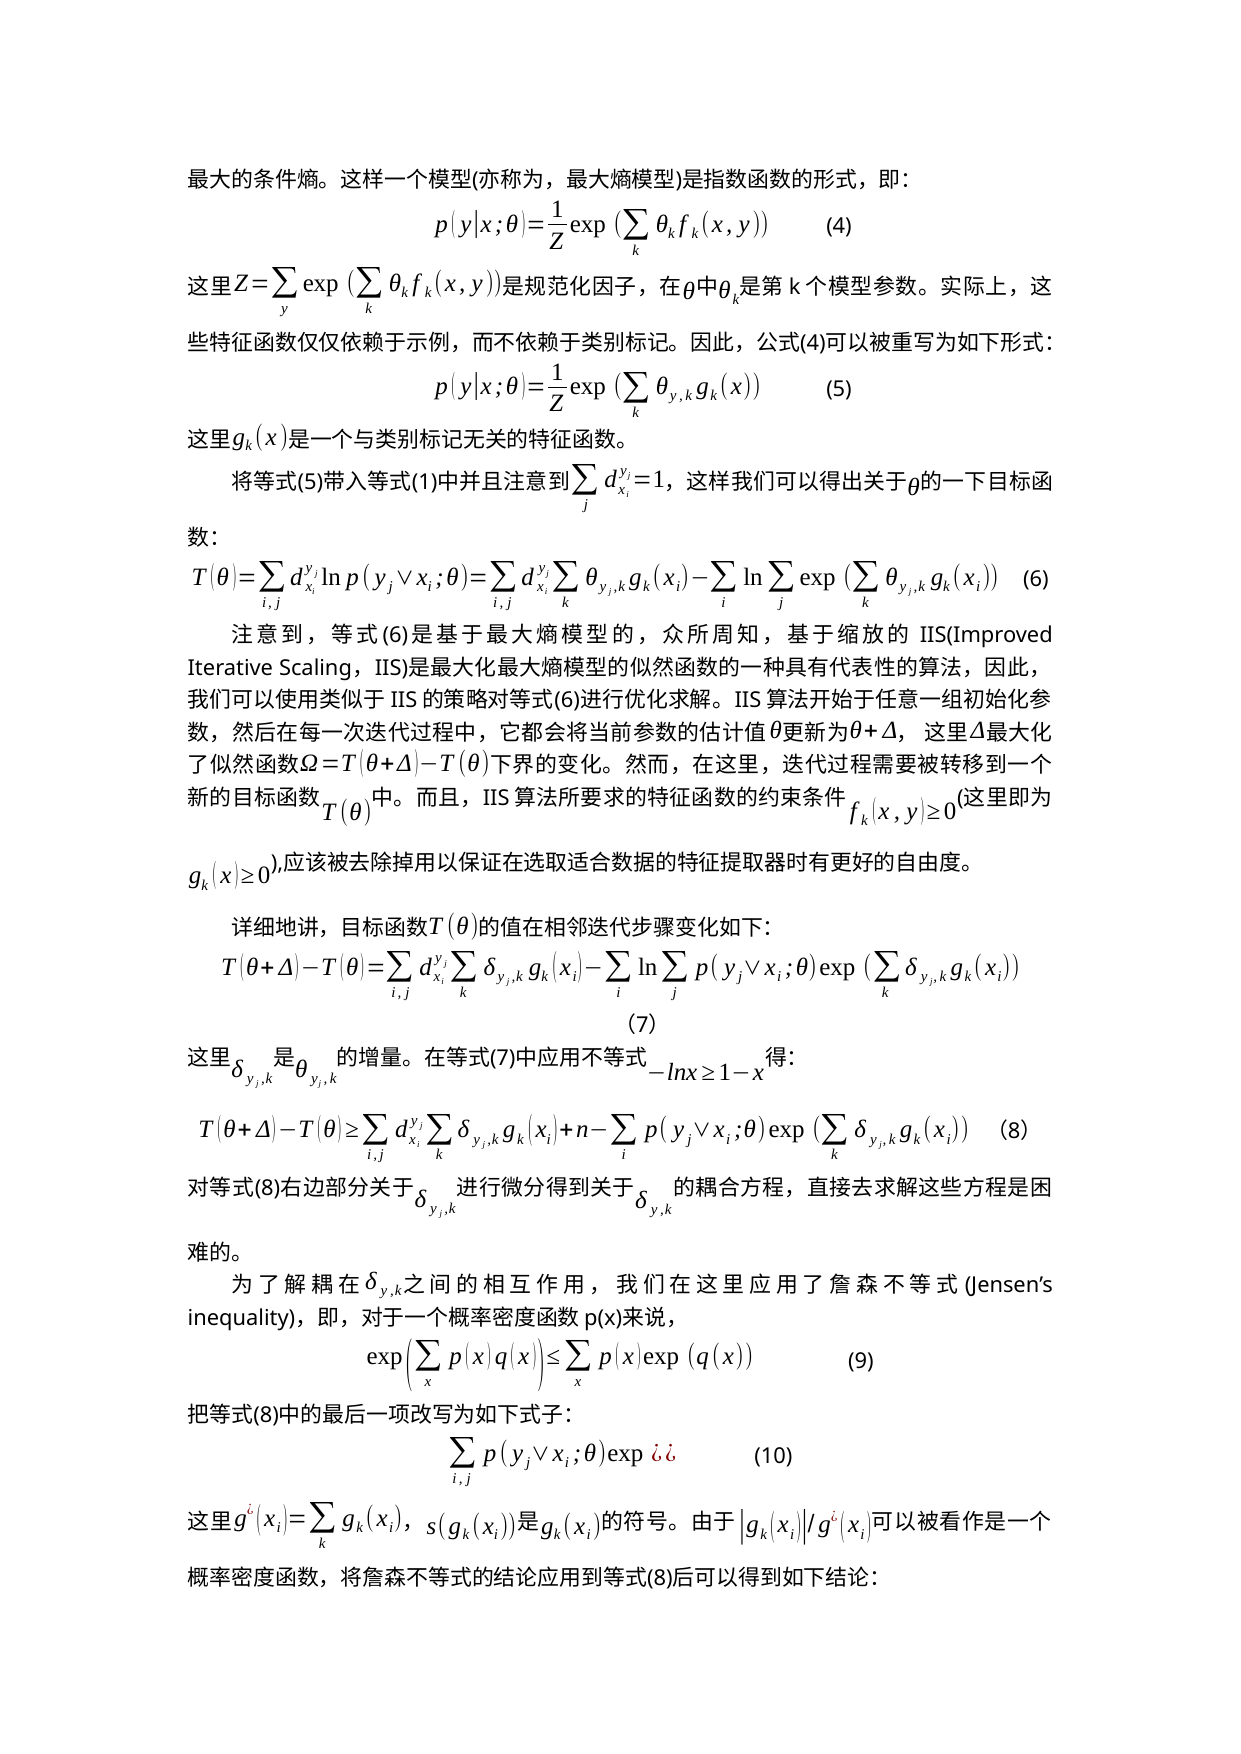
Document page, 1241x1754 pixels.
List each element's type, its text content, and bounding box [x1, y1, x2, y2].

text 这里，是的符号。由于可以被看作是一个概率密度函数，将詹森不等式的结论应用到等式(8)后可以得到如下结论： [187, 1494, 1053, 1592]
text 为了解耦在之间的相互作用，我们在这里应用了詹森不等式(Jensen’s inequality)，即，对于一个概率密度函数p(x)来说， [187, 1267, 1053, 1332]
text （8） [187, 1104, 1053, 1169]
text (10) [187, 1429, 1053, 1494]
text 这里是的增量。在等式(7)中应用不等式得： [187, 1039, 1053, 1104]
text 详细地讲，目标函数的值在相邻迭代步骤变化如下： [187, 909, 1053, 942]
text (9) [187, 1332, 1053, 1397]
text (4) [187, 194, 1053, 259]
text 把等式(8)中的最后一项改写为如下式子： [187, 1397, 1053, 1429]
text (6) [187, 552, 1053, 617]
text 条件概率模型的一个合理选择是在满足约束条件的情况下，它拥有最大的条件熵。这样一个模型(亦称为，最大熵模型)是指数函数的形式，即： [187, 162, 1053, 194]
text 对等式(8)右边部分关于进行微分得到关于的耦合方程，直接去求解这些方程是困难的。 [187, 1169, 1053, 1267]
text （7） [187, 942, 1053, 1039]
text 这里是规范化因子，在中是第k个模型参数。实际上，这些特征函数仅仅依赖于示例，而不依赖于类别标记。因此，公式(4)可以被重写为如下形式： [187, 259, 1053, 357]
text 注意到，等式(6)是基于最大熵模型的，众所周知，基于缩放的IIS(Improved Iterative Scaling，IIS)是最大化最大熵模型的似然函数的一种具有代表性的算法，因此，我们可以使用类似于IIS的策略对等式(6)进行优化求解。IIS算法开始于任意一组初始化参数，然后在每一次迭代过程中，它都会将当前参数的估计值更新为， 这里最大化了似然函数下界的变化。然而，在这里，迭代过程需要被转移到一个新的目标函数中。而且，IIS算法所要求的特征函数的约束条件(这里即为),应该被去除掉用以保证在选取适合数据的特征提取器时有更好的自由度。 [187, 617, 1053, 909]
text 将等式(5)带入等式(1)中并且注意到，这样我们可以得出关于的一下目标函数： [187, 454, 1053, 552]
text (5) [187, 357, 1053, 422]
text 这里是一个与类别标记无关的特征函数。 [187, 422, 1053, 454]
